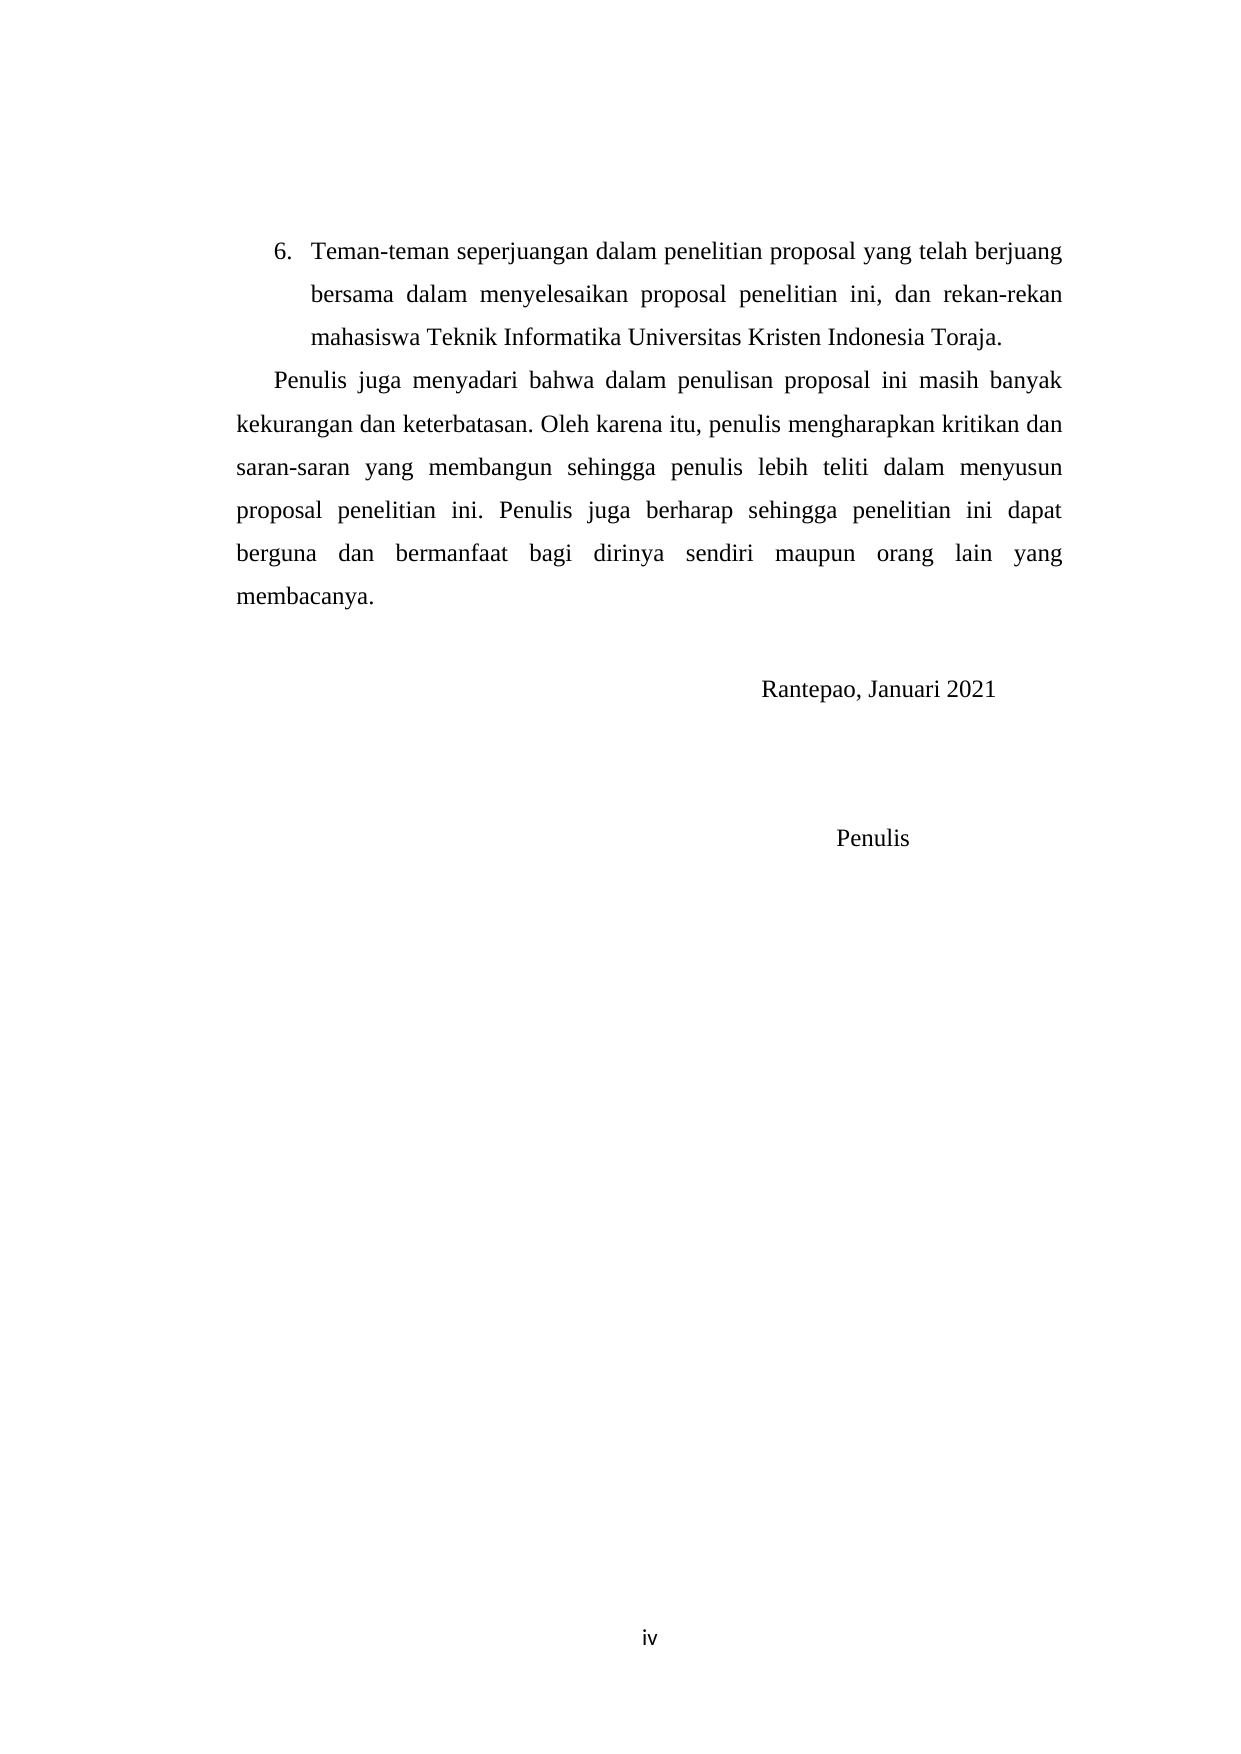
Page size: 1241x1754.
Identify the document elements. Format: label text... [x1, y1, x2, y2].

text Penulis [236, 823, 1063, 851]
list Teman-teman seperjuangan dalam penelitian proposal yang telah berjuang bersama dalam menyelesaikan proposal penelitian ini, dan rekan-rekan mahasiswa Teknik Informatika Universitas Kristen Indonesia Toraja. [273, 236, 1063, 351]
text Penulis juga menyadari bahwa dalam penulisan proposal ini masih banyak kekurangan dan keterbatasan. Oleh karena itu, penulis mengharapkan kritikan dan saran-saran yang membangun sehingga penulis lebih teliti dalam menyusun proposal penelitian ini. Penulis juga berharap sehingga penelitian ini dapat berguna dan bermanfaat bagi dirinya sendiri maupun orang lain yang membacanya. [236, 366, 1063, 610]
text Rantepao, Januari 2021 [236, 674, 1063, 703]
